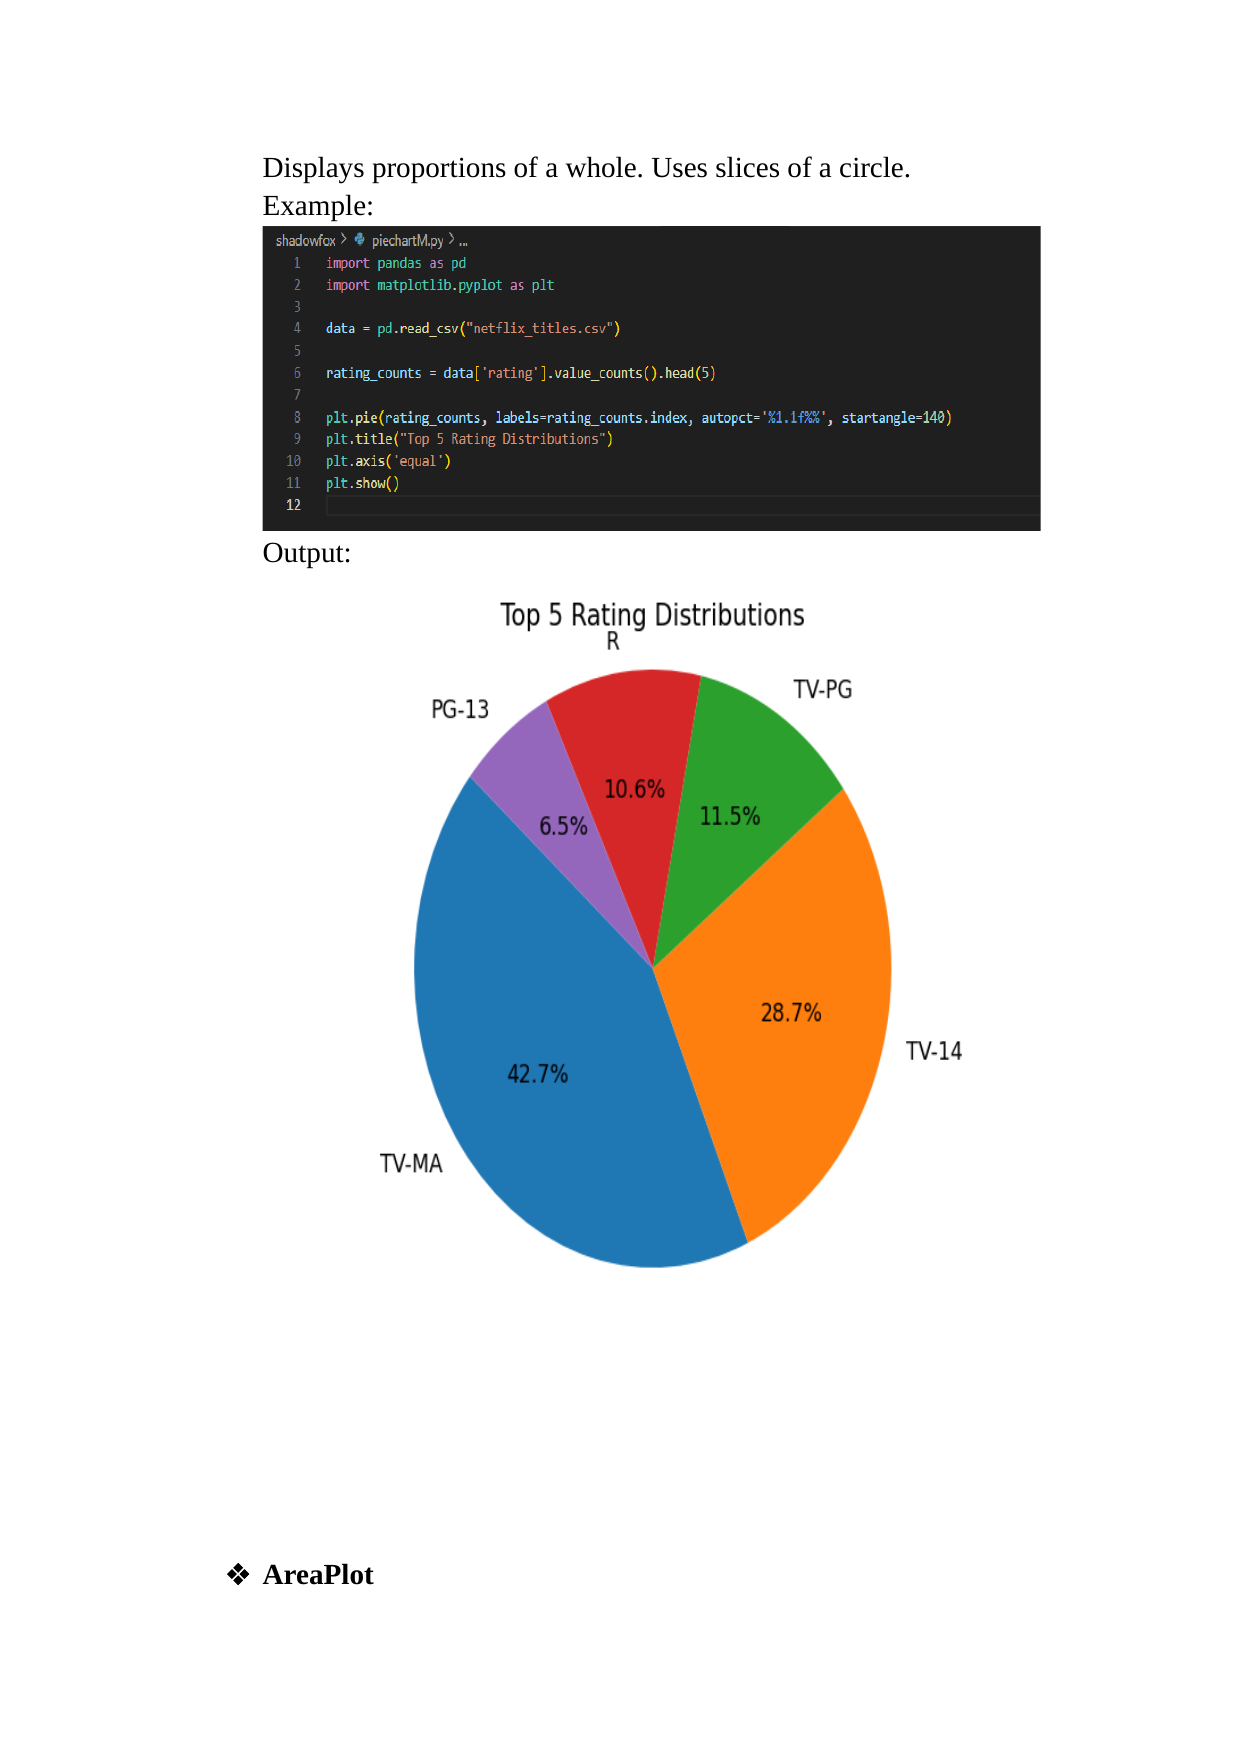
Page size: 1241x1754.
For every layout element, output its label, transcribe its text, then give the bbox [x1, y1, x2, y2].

list Displays proportions of a whole. Uses slices of a circle. [262, 150, 1090, 183]
picture [262, 226, 1041, 531]
list AreaPlot [225, 1557, 1090, 1591]
picture [262, 573, 1013, 1322]
